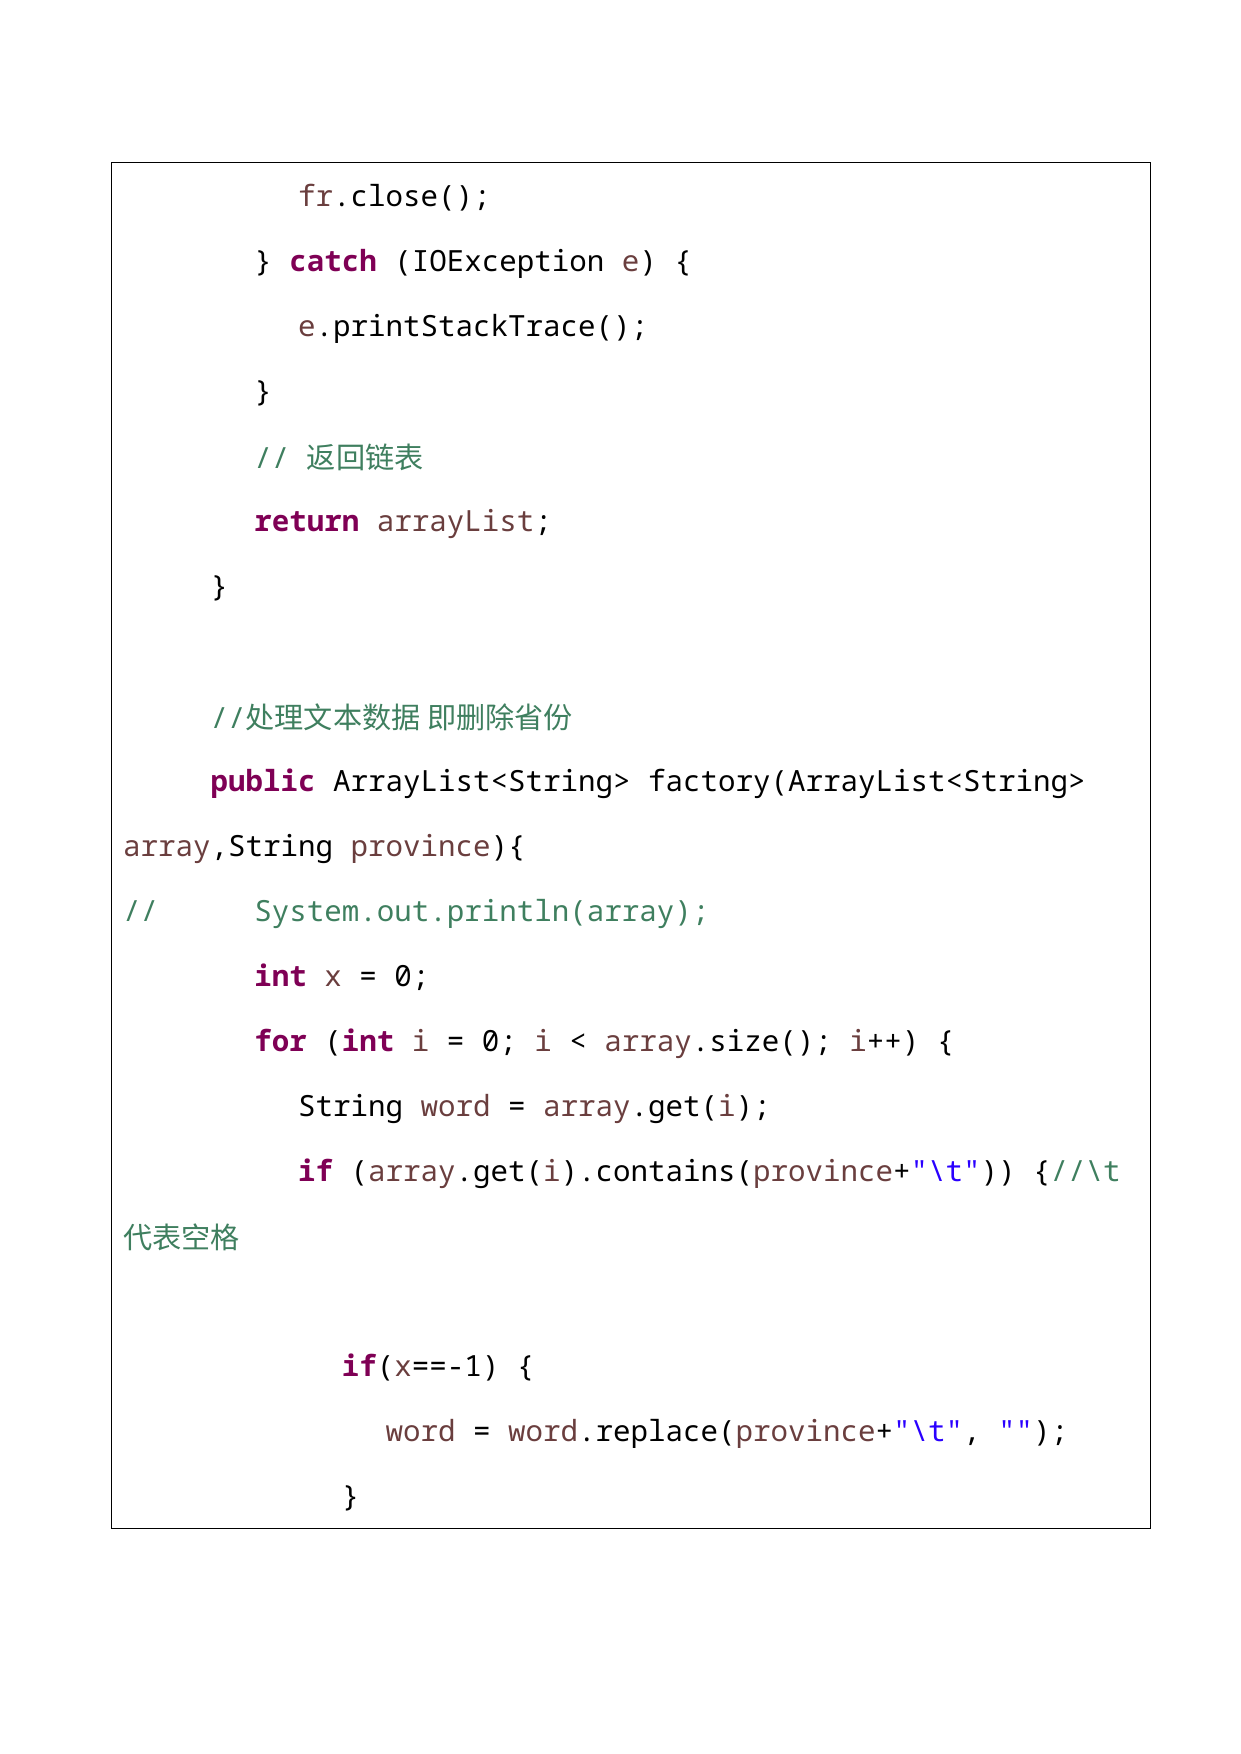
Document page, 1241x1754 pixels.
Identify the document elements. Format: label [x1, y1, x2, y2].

table_cell [112, 163, 1150, 1528]
